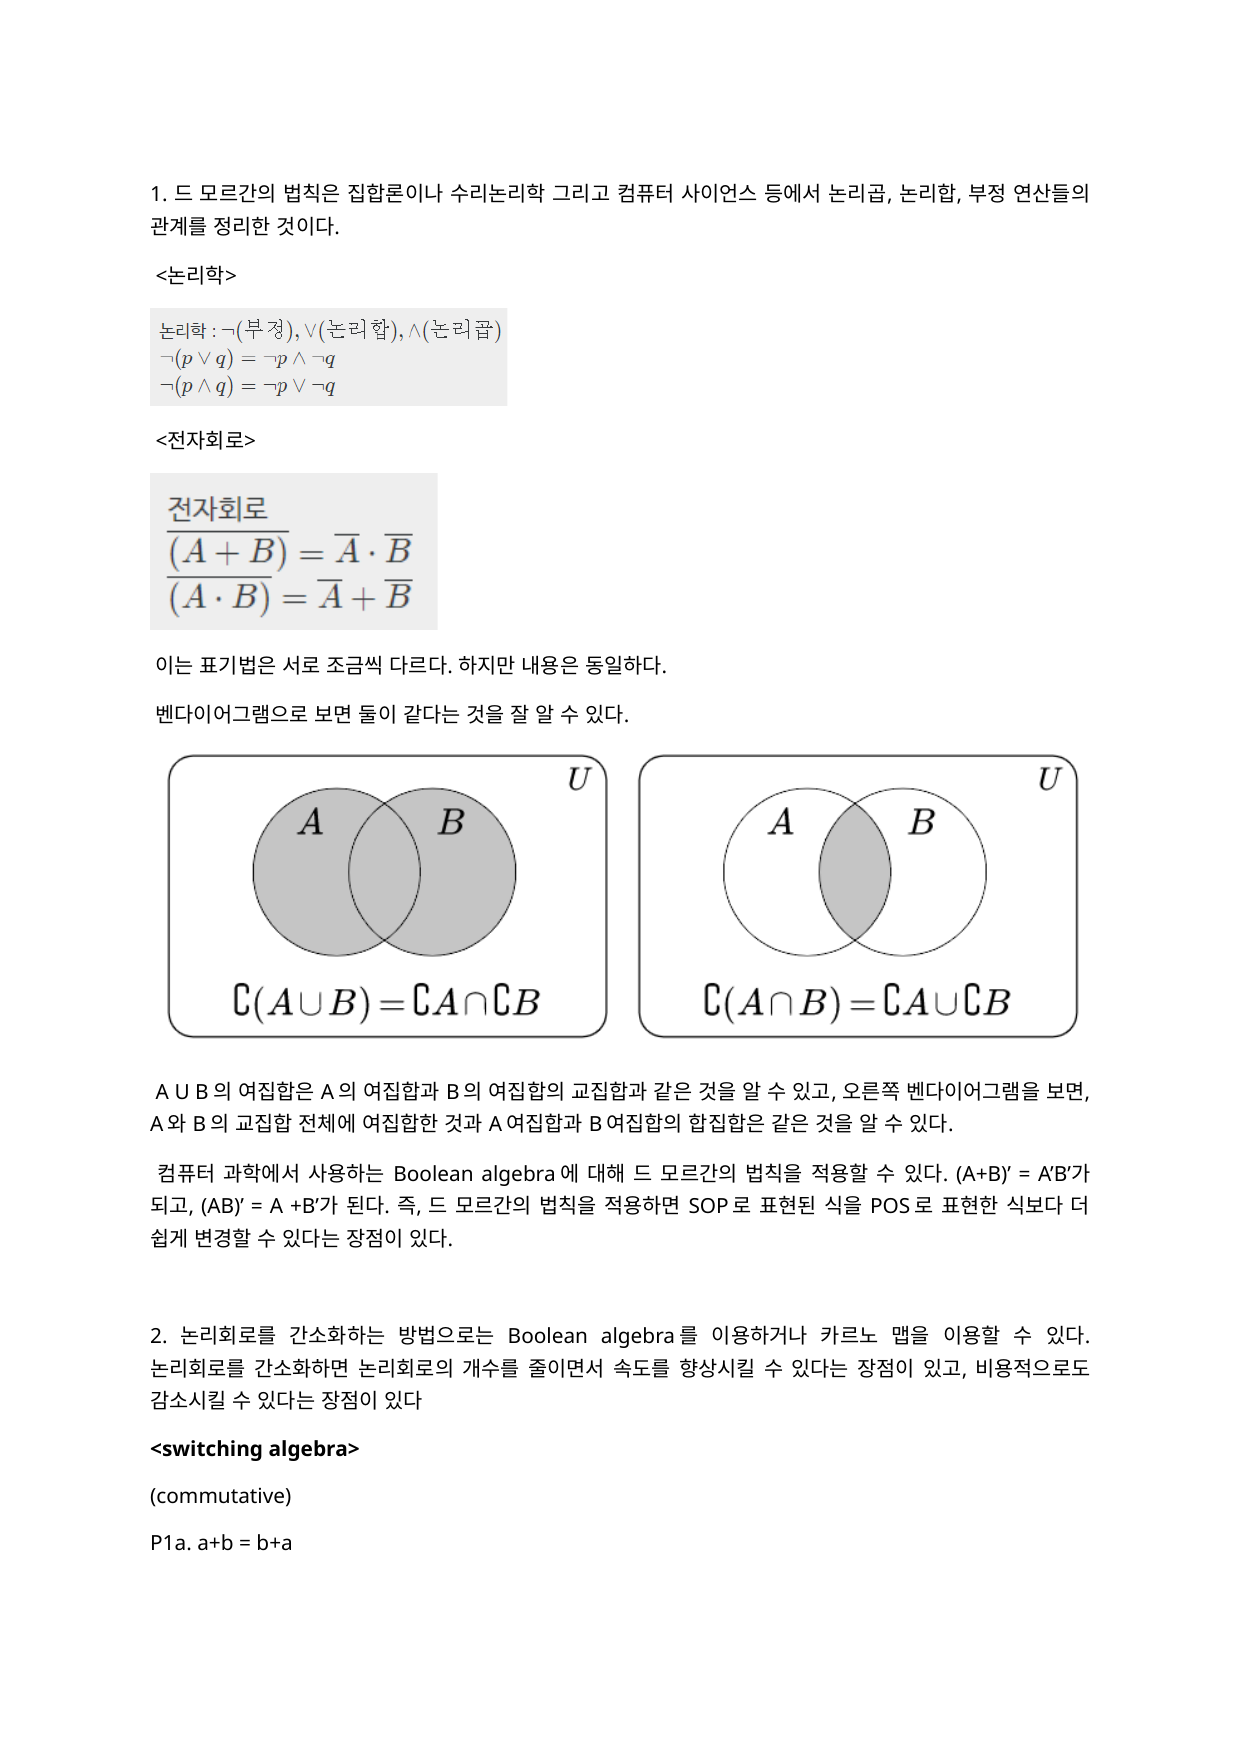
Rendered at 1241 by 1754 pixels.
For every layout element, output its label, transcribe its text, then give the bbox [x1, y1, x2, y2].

text 2. 논리회로를 간소화하는 방법으로는 Boolean algebra를 이용하거나 카르노 맵을 이용할 수 있다. 논리회로를 간소화하면 논리회로의 개수를 줄이면서 속도를 향상시킬 수 있다는 장점이 있고, 비용적으로도 감소시킬 수 있다는 장점이 있다 [150, 1319, 1090, 1415]
text 1. 드 모르간의 법칙은 집합론이나 수리논리학 그리고 컴퓨터 사이언스 등에서 논리곱, 논리합, 부정 연산들의 관계를 정리한 것이다. [150, 177, 1090, 240]
text <논리학> [150, 259, 1090, 289]
text <switching algebra> [150, 1434, 1090, 1462]
text 컴퓨터 과학에서 사용하는 Boolean algebra에 대해 드 모르간의 법칙을 적용할 수 있다. (A+B)’ = A’B’가 되고, (AB)’ = A +B’가 된다. 즉, 드 모르간의 법칙을 적용하면 SOP로 표현된 식을 POS로 표현한 식보다 더 쉽게 변경할 수 있다는 장점이 있다. [150, 1157, 1090, 1253]
text 이는 표기법은 서로 조금씩 다르다. 하지만 내용은 동일하다. [150, 649, 1090, 679]
text (commutative) [150, 1481, 1090, 1509]
picture [150, 308, 508, 406]
text A U B의 여집합은 A의 여집합과 B의 여집합의 교집합과 같은 것을 알 수 있고, 오른쪽 벤다이어그램을 보면, A와 B의 교집합 전체에 여집합한 것과 A여집합과 B여집합의 합집합은 같은 것을 알 수 있다. [150, 1075, 1090, 1138]
picture [150, 473, 438, 630]
text <전자회로> [150, 424, 1090, 455]
picture [150, 747, 1091, 1056]
text P1a. a+b = b+a [150, 1528, 1090, 1557]
text 벤다이어그램으로 보면 둘이 같다는 것을 잘 알 수 있다. [150, 698, 1090, 728]
